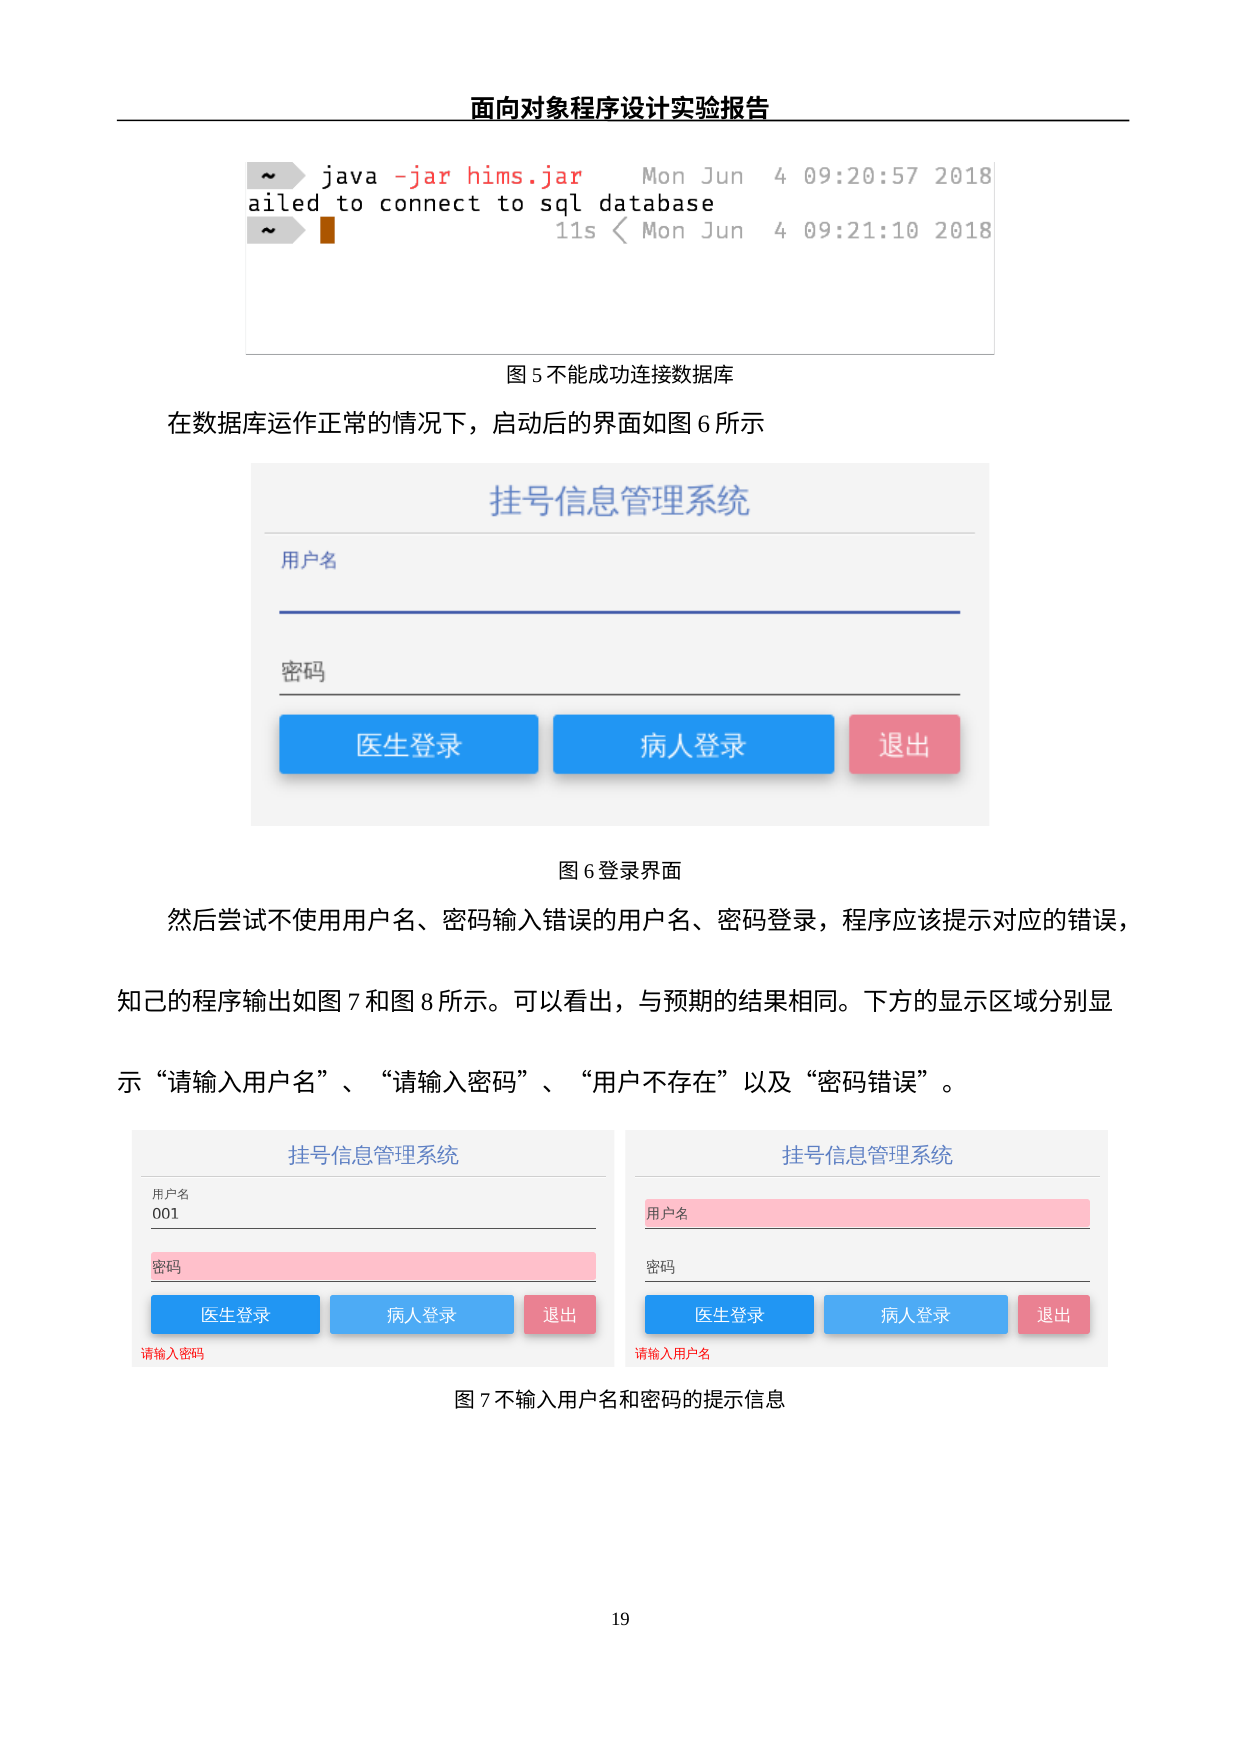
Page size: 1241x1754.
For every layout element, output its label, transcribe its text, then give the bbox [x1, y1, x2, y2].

text 图 7 不输入用户名和密码的提示信息 [117, 1383, 1123, 1415]
picture [250, 463, 990, 826]
text 图 6 登录界面 [117, 853, 1123, 886]
picture [245, 162, 995, 355]
text 图 5 不能成功连接数据库 [117, 357, 1123, 389]
picture [625, 1130, 1108, 1367]
text 在数据库运作正常的情况下，启动后的界面如图 6所示 [117, 389, 1123, 454]
picture [131, 1130, 615, 1367]
text 然后尝试不使用用户名、密码输入错误的用户名、密码登录，程序应该提示对应的错误，知己的程序输出如图 7和图 8所示。可以看出，与预期的结果相同。下方的显示区域分别显示“请输入用户名”、“请输入密码”、“用户不存在”以及“密码错误”。 [117, 886, 1123, 1113]
